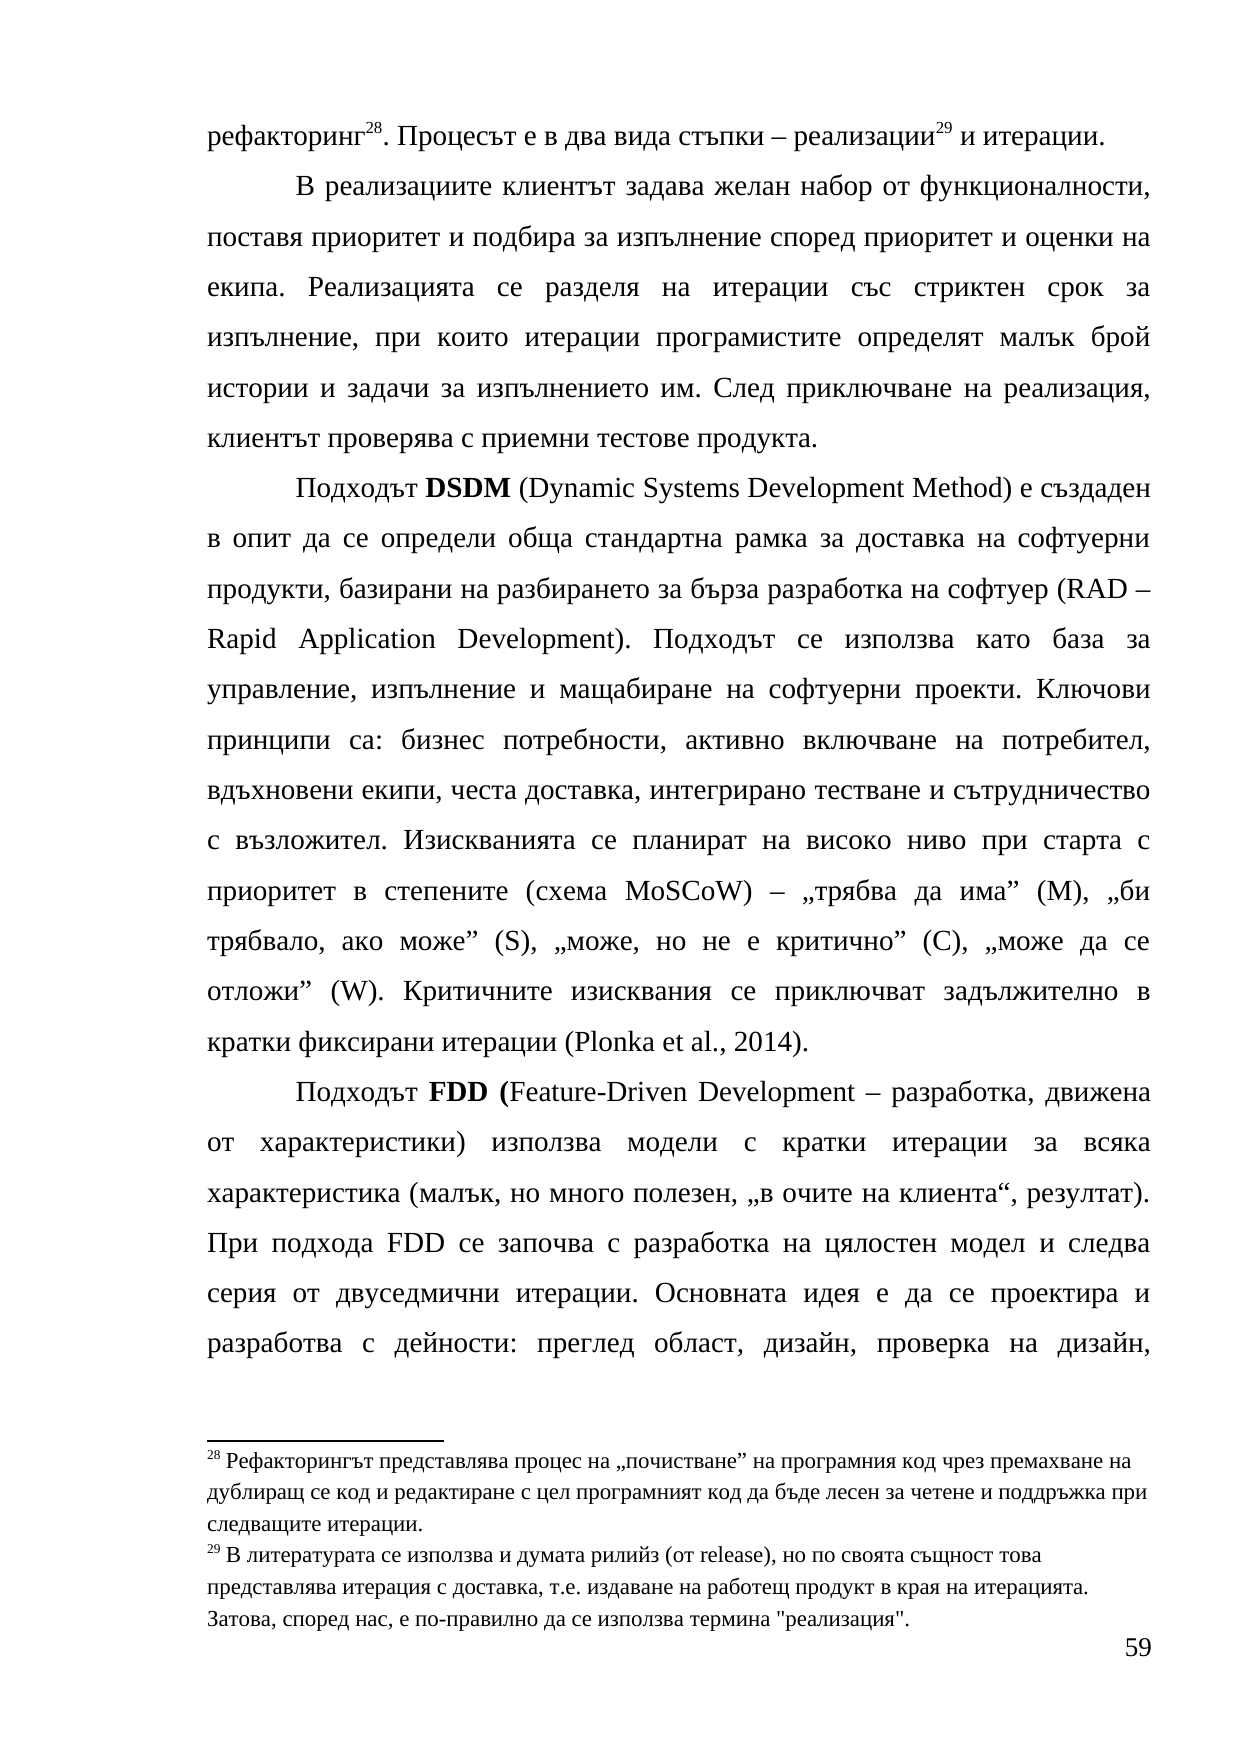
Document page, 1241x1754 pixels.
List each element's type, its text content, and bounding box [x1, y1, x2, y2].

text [207, 118, 1152, 152]
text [207, 1074, 1152, 1359]
text В реализациите клиентът задава желан набор от функционалности, поставя приоритет и подбира за изпълнение според приоритет и оценки на екипа. Реализацията се разделя на итерации със стриктен срок за изпълнение, при които итерации програмистите определят малък брой истории и задачи за изпълнението им. След приключване на реализация, клиентът проверява с приемни тестове продукта. [207, 168, 1152, 453]
text Подходът DSDM (Dynamic Systems Development Method) е създаден в опит да се определи обща стандартна рамка за доставка на софтуерни продукти, базирани на разбирането за бърза разработка на софтуер (RAD – Rapid Application Development). Подходът се използва като база за управление, изпълнение и мащабиране на софтуерни проекти. Ключови принципи са: бизнес потребности, активно включване на потребител, вдъхновени екипи, честа доставка, интегрирано тестване и сътрудничество с възложител. Изискванията се планират на високо ниво при старта с приоритет в степените (схема MoSCoW) – „трябва да има” (М), „би трябвало, ако може” (S), „може, но не е критично” (C), „може да се отложи” (W). Критичните изисквания се приключват задължително в кратки фиксирани итерации (Plonka et al., 2014). [207, 470, 1152, 1057]
